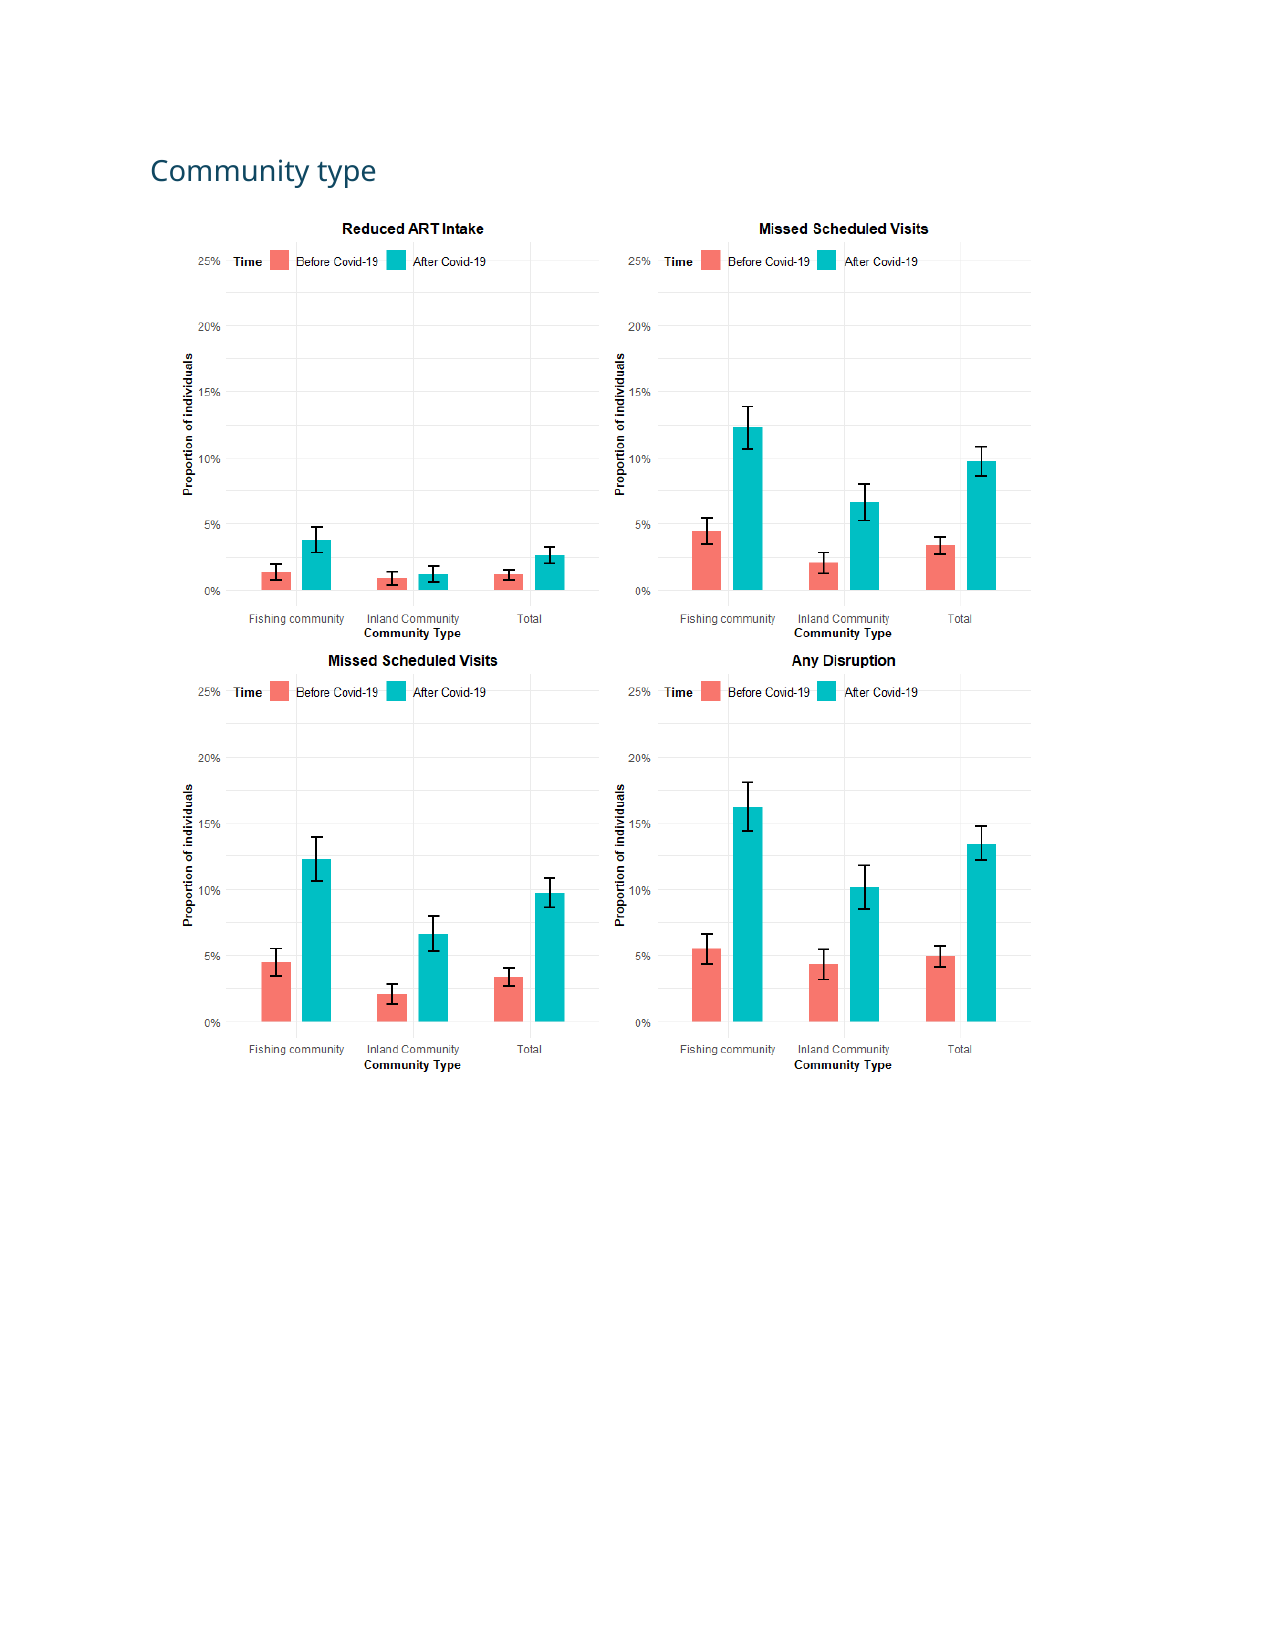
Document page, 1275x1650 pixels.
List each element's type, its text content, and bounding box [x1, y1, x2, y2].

picture [168, 208, 1044, 1084]
subtitle Community type [150, 150, 1125, 190]
